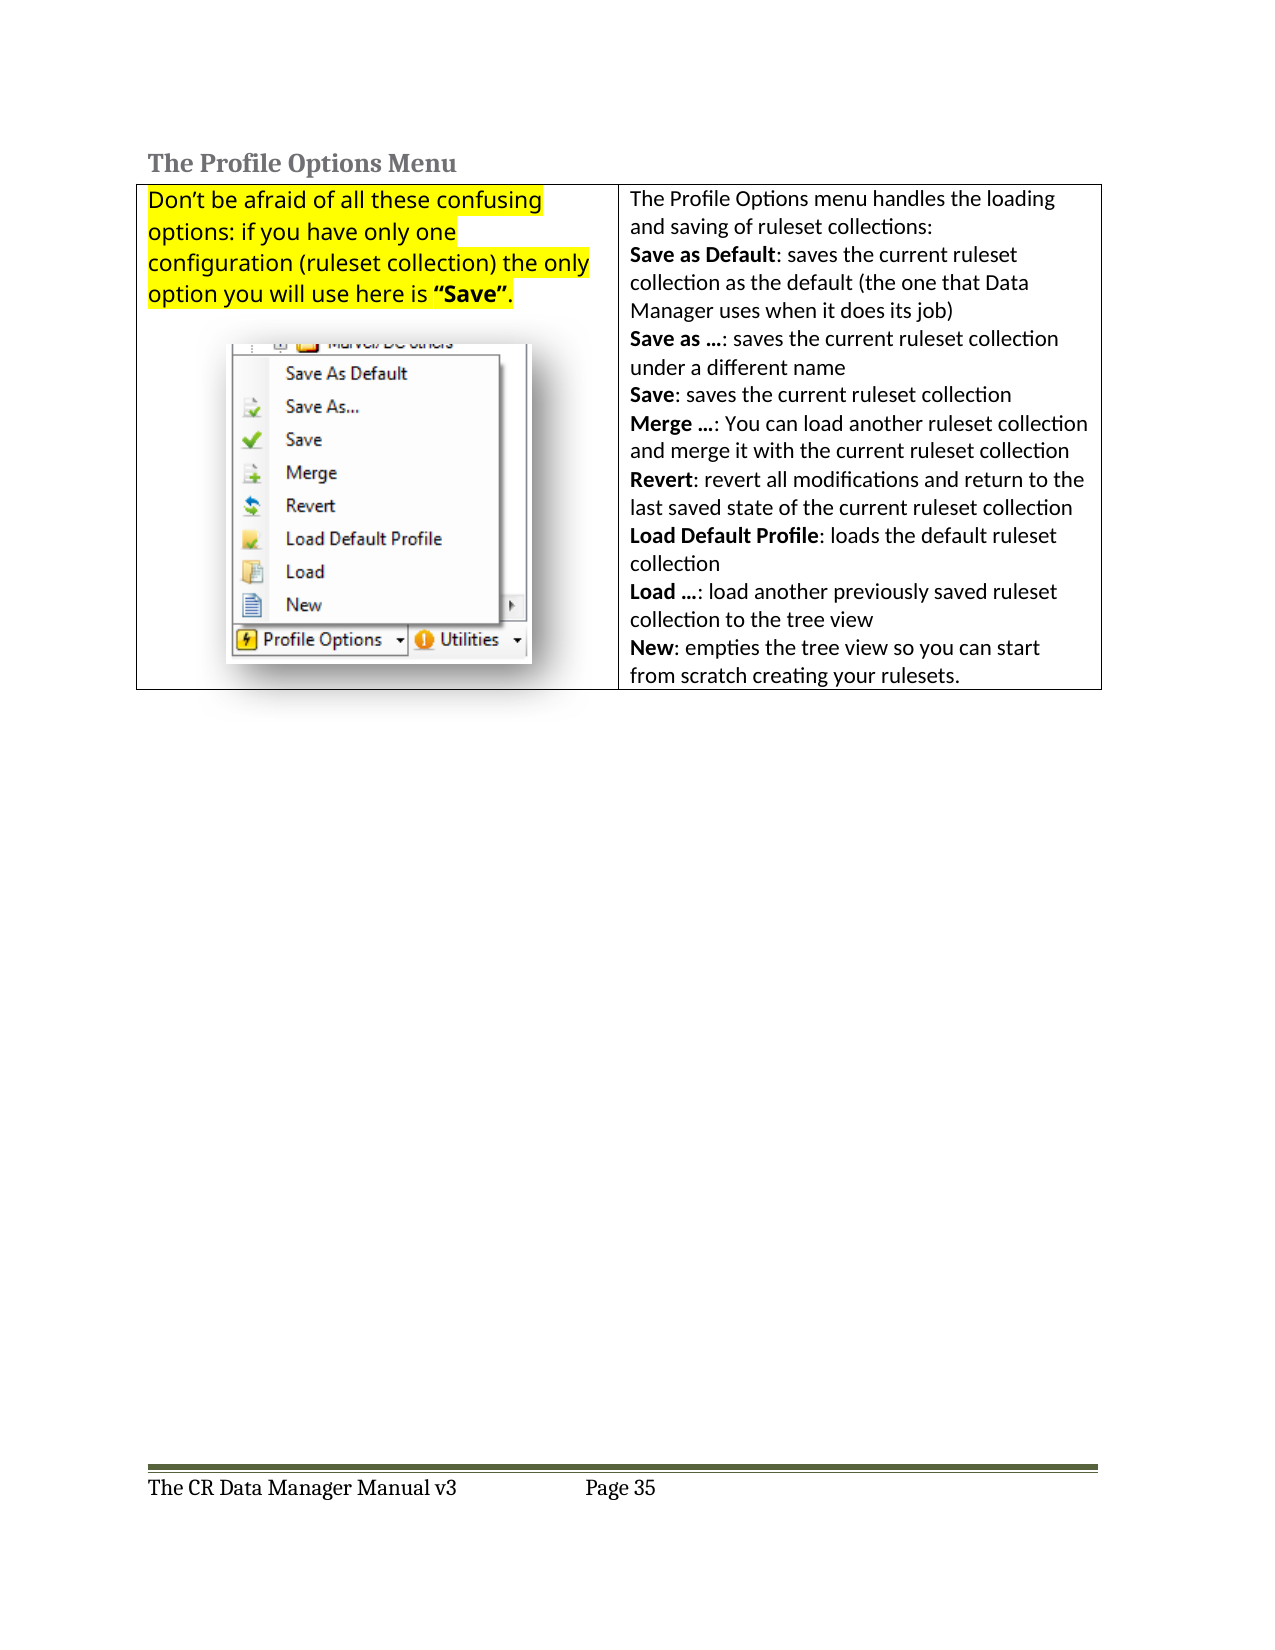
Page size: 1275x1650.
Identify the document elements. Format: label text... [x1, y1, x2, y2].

table_header The Profile Options menu handles the loading and saving of ruleset collections: Save as Default: saves the current ruleset collection as the default (the one that Data Manager uses when it does its job) Save as …: saves the current ruleset collection under a different name Save: saves the current ruleset collection Merge …: You can load another ruleset collection and merge it with the current ruleset collection Revert: revert all modifications and return to the last saved state of the current ruleset collection Load Default Profile: loads the default ruleset collection Load …: load another previously saved ruleset collection to the tree view New: empties the tree view so you can start from scratch creating your rulesets. [619, 185, 1101, 689]
table_header Don’t be afraid of all these confusing options: if you have only one configuration (ruleset collection) the only option you will use here is “Save”. [137, 185, 618, 689]
subtitle The Profile Options Menu [148, 148, 1098, 179]
picture [226, 344, 532, 664]
